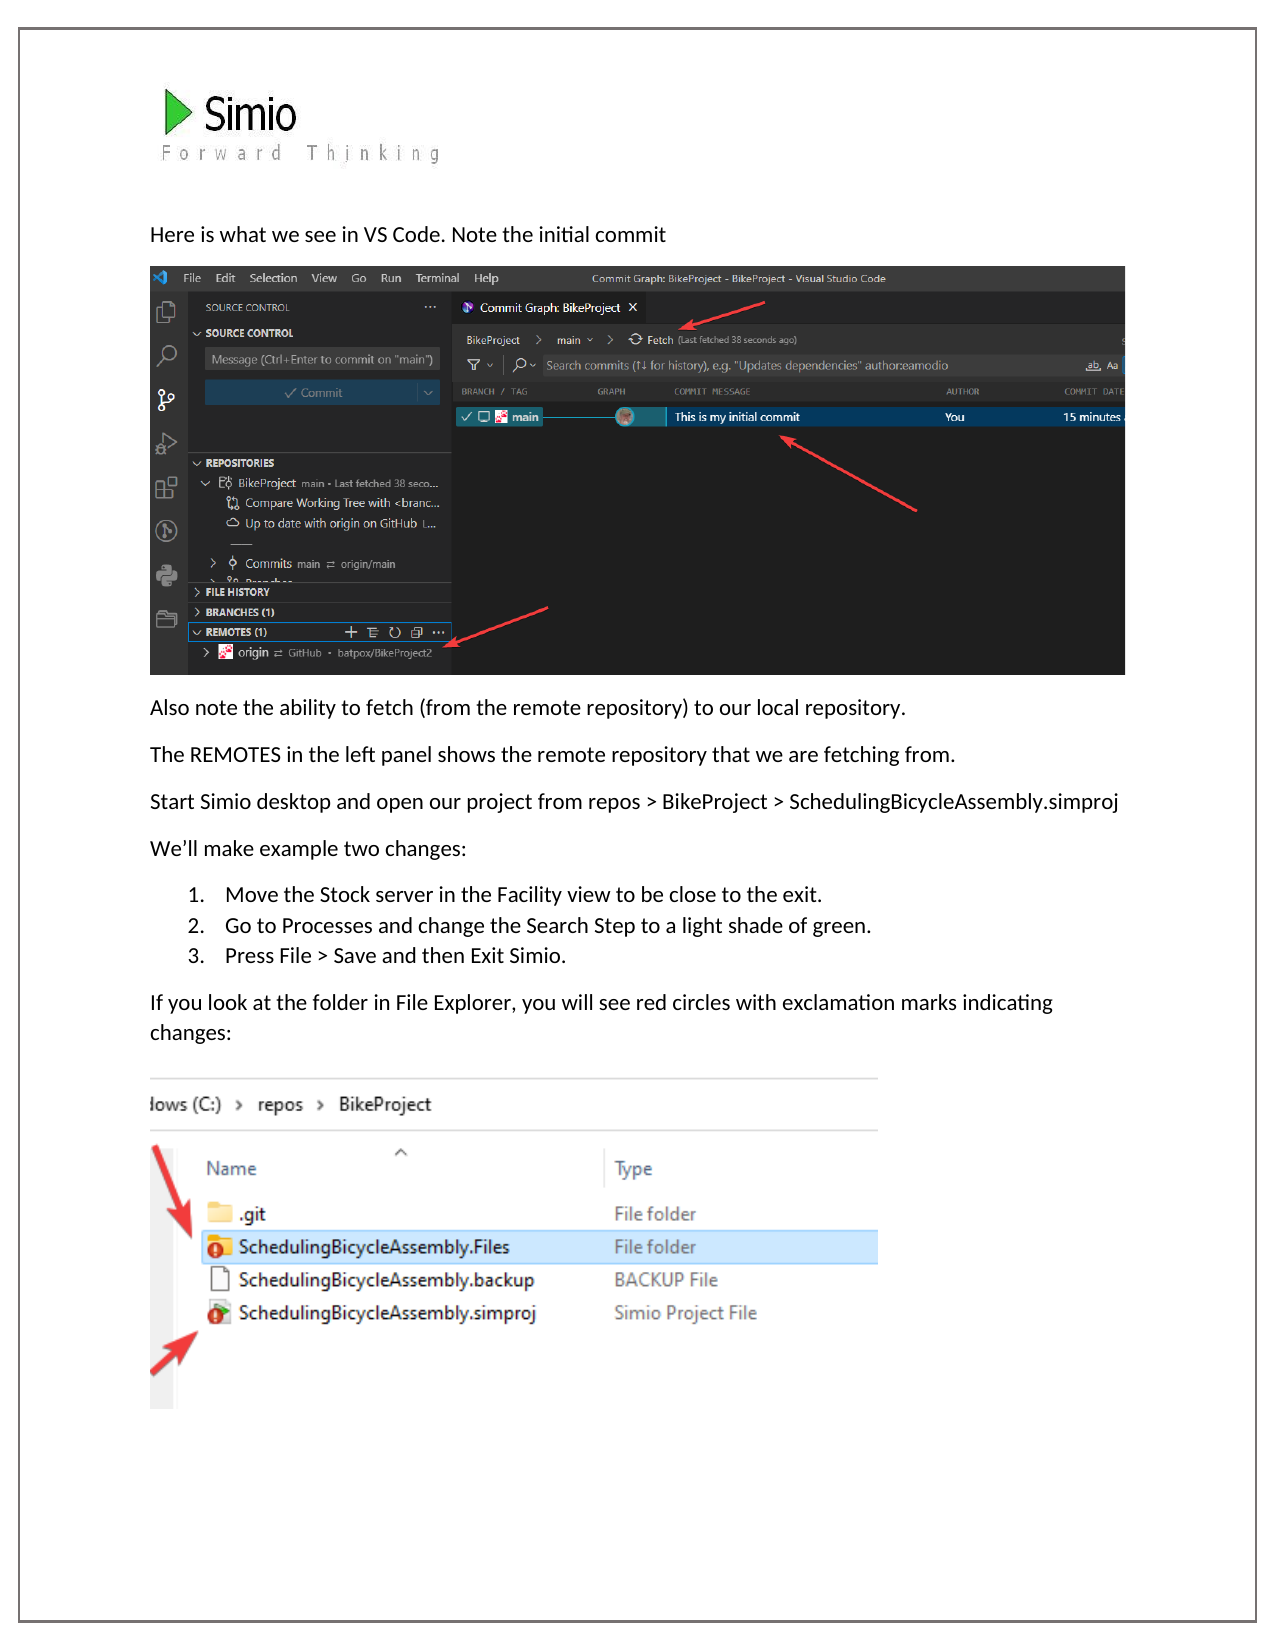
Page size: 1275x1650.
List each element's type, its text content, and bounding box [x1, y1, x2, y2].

picture [150, 1065, 878, 1409]
list Move the Stock server in the Facility view to be close to the exit. [187, 881, 1125, 908]
text Start Simio desktop and open our project from repos > BikeProject > SchedulingBicycleAssembly.simproj [150, 787, 1125, 815]
text Here is what we see in VS Code. Note the initial commit [150, 220, 1125, 248]
text Also note the ability to fetch (from the remote repository) to our local repository. [150, 693, 1125, 721]
picture [150, 75, 449, 173]
list Go to Processes and change the Search Step to a light shade of green. [187, 911, 1125, 939]
picture [150, 266, 1125, 675]
list Press File > Save and then Exit Simio. [187, 941, 1125, 969]
text We’ll make example two changes: [150, 834, 1125, 862]
text If you look at the folder in File Explorer, you will see red circles with exclamation marks indicating changes: [150, 988, 1125, 1046]
text The REMOTES in the left panel shows the remote repository that we are fetching from. [150, 740, 1125, 768]
